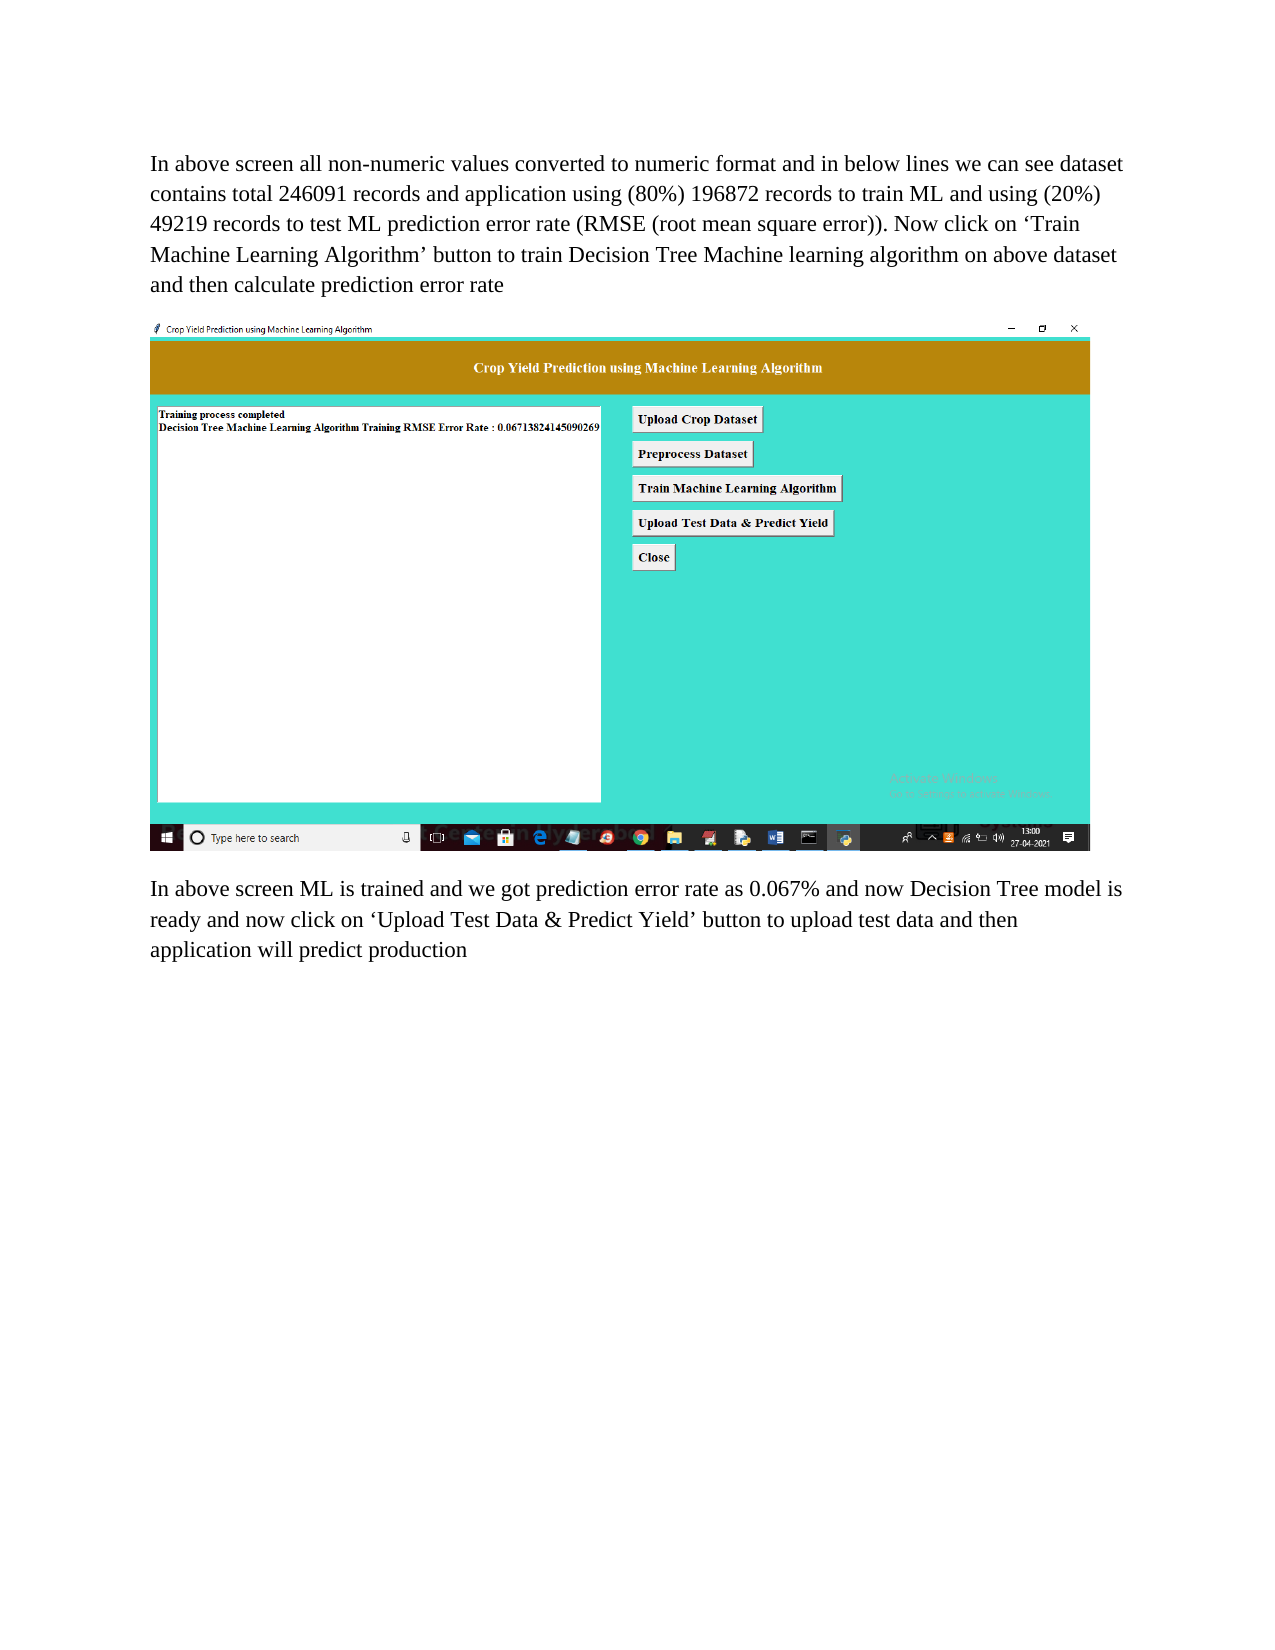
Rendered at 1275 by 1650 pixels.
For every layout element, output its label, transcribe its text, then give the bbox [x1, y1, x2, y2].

picture [150, 321, 1091, 851]
text In above screen ML is trained and we got prediction error rate as 0.067% and now Decision Tree model is ready and now click on ‘Upload Test Data & Predict Yield’ button to upload test data and then application will predict production [150, 876, 1125, 962]
text In above screen all non-numeric values converted to numeric format and in below lines we can see dataset contains total 246091 records and application using (80%) 196872 records to train ML and using (20%) 49219 records to test ML prediction error rate (RMSE (root mean square error)). Now click on ‘Train Machine Learning Algorithm’ button to train Decision Tree Machine learning algorithm on above dataset and then calculate prediction error rate [150, 150, 1125, 297]
